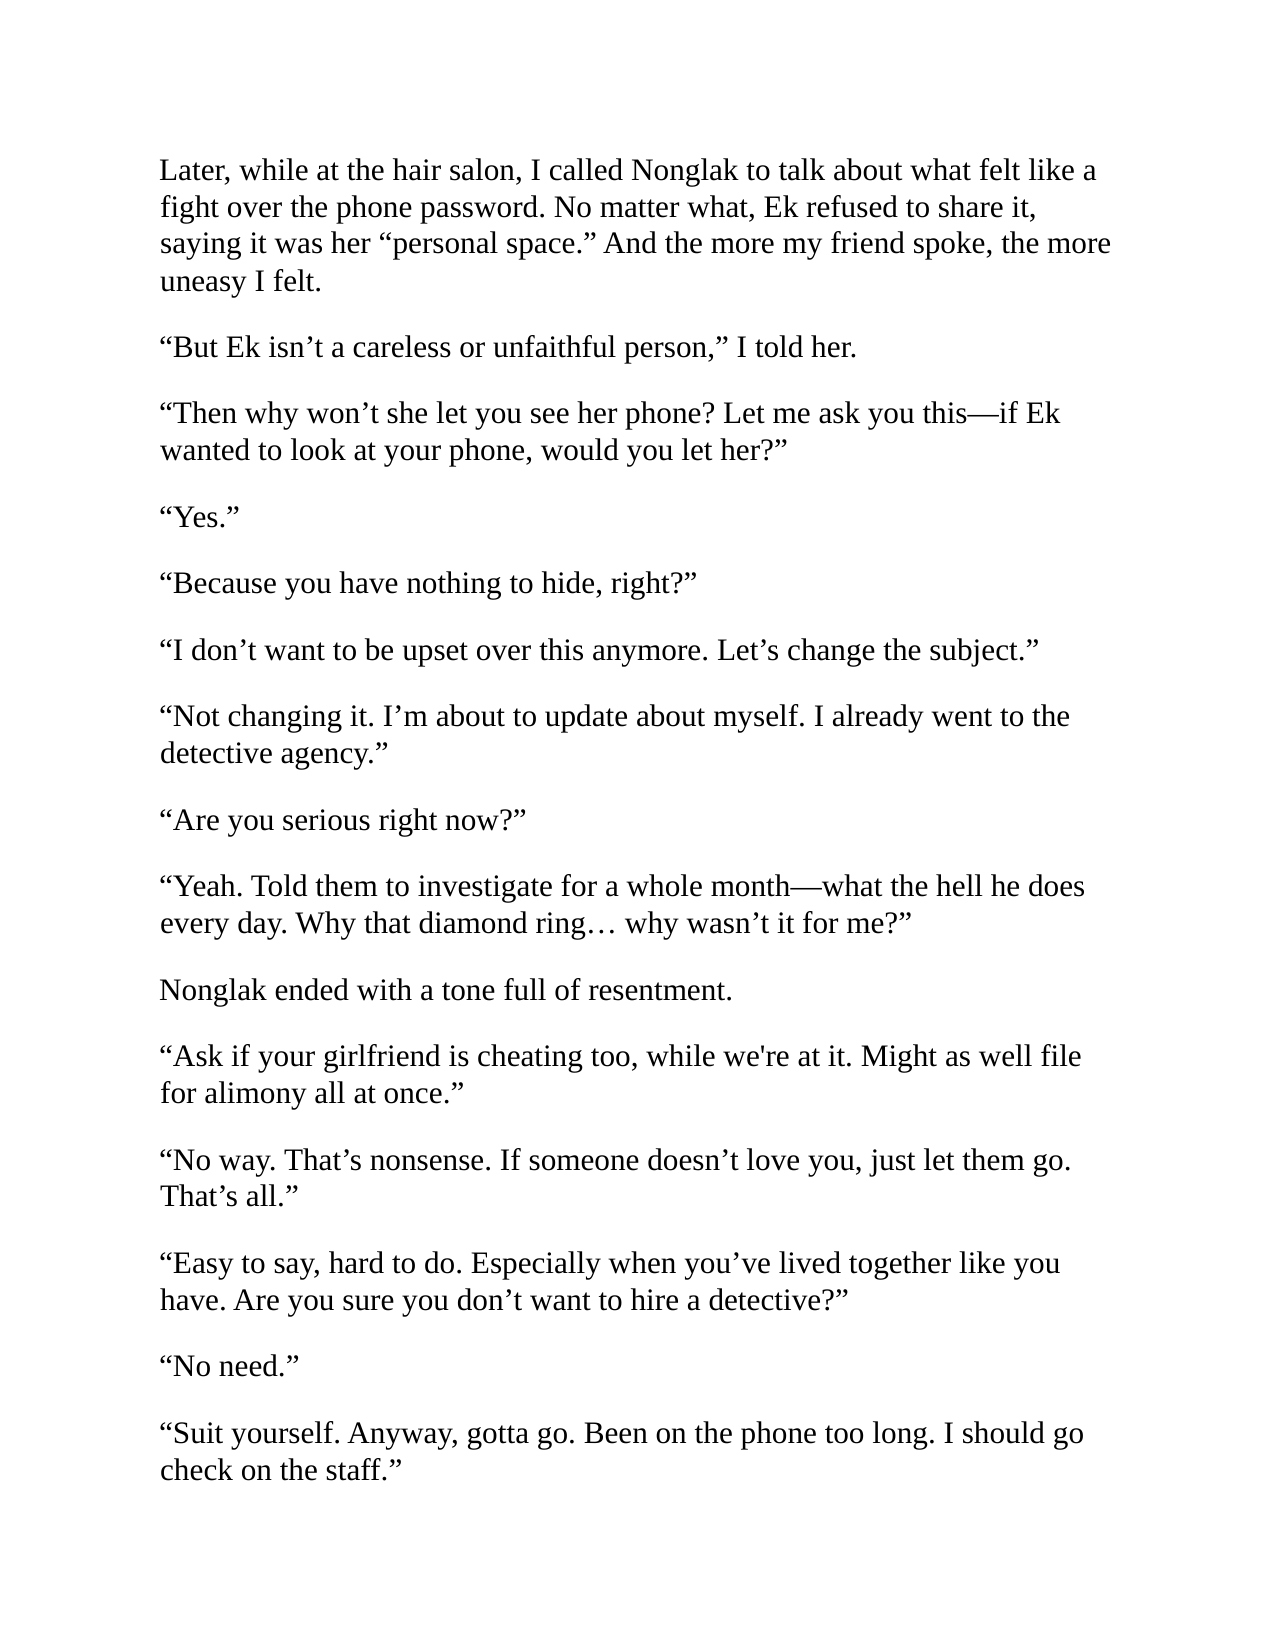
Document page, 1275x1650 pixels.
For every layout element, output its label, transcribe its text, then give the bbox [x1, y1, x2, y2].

text “Ask if your girlfriend is cheating too, while we're at it. Might as well file for alimony all at once.” [159, 1037, 1113, 1110]
text Nonglak ended with a tone full of resentment. [159, 971, 1113, 1007]
text “I don’t want to be upset over this anymore. Let’s change the subject.” [159, 631, 1113, 667]
text “Suit yourself. Anyway, gotta go. Been on the phone too long. I should go check on the staff.” [159, 1414, 1113, 1487]
text “But Ek isn’t a careless or unfaithful person,” I told her. [159, 328, 1113, 364]
text “No way. That’s nonsense. If someone doesn’t love you, just let them go. That’s all.” [159, 1141, 1113, 1214]
text “Yeah. Told them to investigate for a whole month—what the hell he does every day. Why that diamond ring… why wasn’t it for me?” [159, 867, 1113, 940]
text “No need.” [159, 1348, 1113, 1383]
text “Easy to say, hard to do. Especially when you’ve lived together like you have. Are you sure you don’t want to hire a detective?” [159, 1244, 1113, 1317]
text “Yes.” [159, 498, 1113, 534]
text “Then why won’t she let you see her phone? Let me ask you this—if Ek wanted to look at your phone, would you let her?” [159, 395, 1113, 468]
text “Because you have nothing to hide, right?” [159, 564, 1113, 601]
text “Not changing it. I’m about to update about myself. I already went to the detective agency.” [159, 697, 1113, 770]
text Later, while at the hair salon, I called Nonglak to talk about what felt like a fight over the phone password. No matter what, Ek refused to share it, saying it was her “personal space.” And the more my friend spoke, the more uneasy I felt. [160, 151, 1114, 298]
text “Are you serious right now?” [159, 801, 1113, 837]
